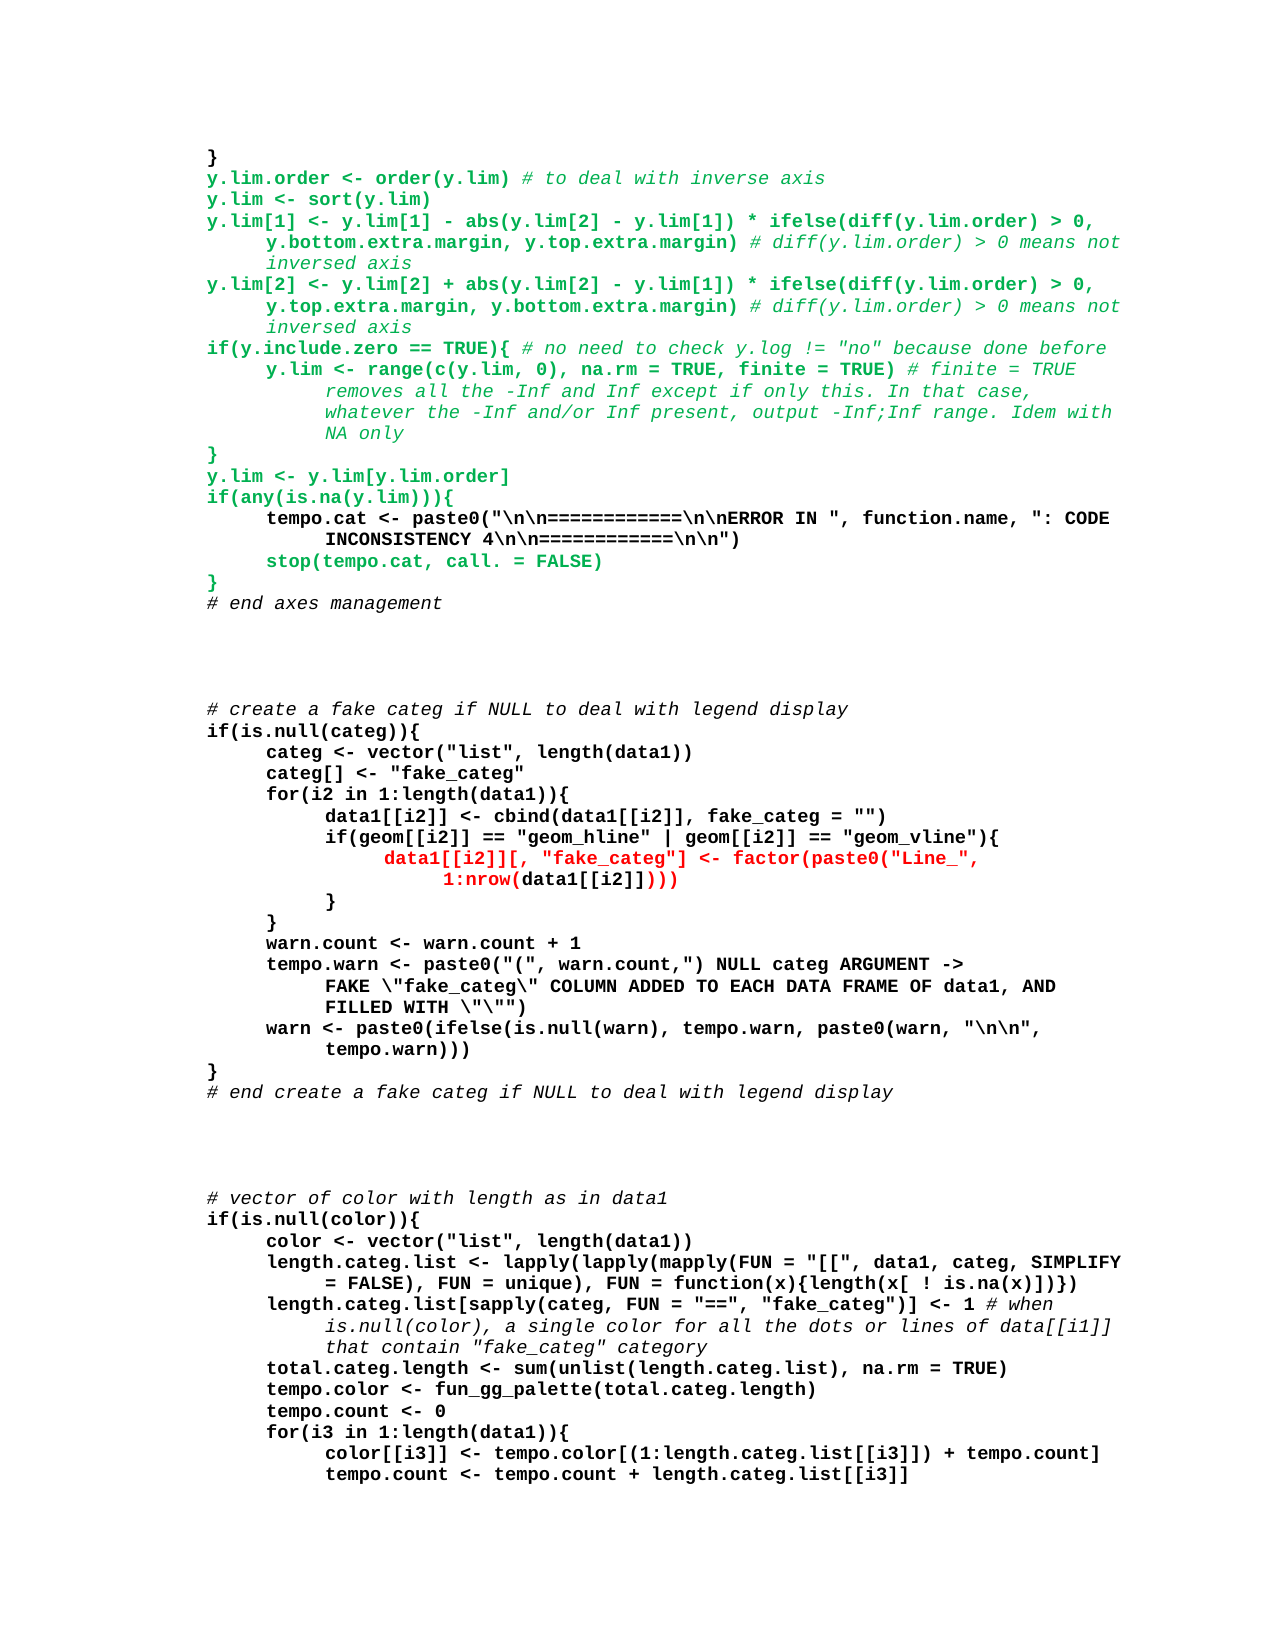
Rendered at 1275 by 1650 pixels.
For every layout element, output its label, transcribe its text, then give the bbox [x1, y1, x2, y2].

text tempo.color <- fun_gg_palette(total.categ.length) [266, 1380, 1127, 1401]
text y.lim[1] <- y.lim[1] - abs(y.lim[2] - y.lim[1]) * ifelse(diff(y.lim.order) > 0, y.bottom.extra.margin, y.top.extra.margin) # diff(y.lim.order) > 0 means not inversed axis [207, 211, 1127, 275]
text for(i2 in 1:length(data1)){ [266, 785, 1127, 806]
text y.lim <- y.lim[y.lim.order] [207, 466, 1128, 488]
text if(any(is.na(y.lim))){ [207, 488, 1128, 509]
text } [207, 573, 1128, 594]
text y.lim.order <- order(y.lim) # to deal with inverse axis [207, 169, 1127, 190]
text color <- vector("list", length(data1)) [266, 1231, 1127, 1253]
text # end create a fake categ if NULL to deal with legend display [207, 1083, 1127, 1104]
text # create a fake categ if NULL to deal with legend display [207, 700, 1127, 721]
text for(i3 in 1:length(data1)){ [266, 1423, 1127, 1444]
text warn <- paste0(ifelse(is.null(warn), tempo.warn, paste0(warn, "\n\n", tempo.warn))) [266, 1019, 1127, 1061]
text } [266, 913, 1127, 934]
text warn.count <- warn.count + 1 [266, 934, 1127, 955]
text y.lim <- range(c(y.lim, 0), na.rm = TRUE, finite = TRUE) # finite = TRUE removes all the -Inf and Inf except if only this. In that case, whatever the -Inf and/or Inf present, output -Inf;Inf range. Idem with NA only [266, 360, 1127, 445]
text # vector of color with length as in data1 [207, 1189, 1127, 1210]
text tempo.warn <- paste0("(", warn.count,") NULL categ ARGUMENT -> FAKE \"fake_categ\" COLUMN ADDED TO EACH DATA FRAME OF data1, AND FILLED WITH \"\"") [266, 955, 1127, 1019]
text } [207, 445, 1128, 466]
text } [207, 1061, 1127, 1083]
text categ <- vector("list", length(data1)) [266, 743, 1127, 764]
text stop(tempo.cat, call. = FALSE) [266, 551, 1127, 573]
text } [207, 148, 1127, 169]
text length.categ.list <- lapply(lapply(mapply(FUN = "[[", data1, categ, SIMPLIFY = FALSE), FUN = unique), FUN = function(x){length(x[ ! is.na(x)])}) [266, 1253, 1127, 1295]
text data1[[i2]] <- cbind(data1[[i2]], fake_categ = "") [325, 806, 1127, 828]
text if(is.null(categ)){ [207, 721, 1127, 743]
text if(geom[[i2]] == "geom_hline" | geom[[i2]] == "geom_vline"){ [325, 828, 1127, 849]
text y.lim[2] <- y.lim[2] + abs(y.lim[2] - y.lim[1]) * ifelse(diff(y.lim.order) > 0, y.top.extra.margin, y.bottom.extra.margin) # diff(y.lim.order) > 0 means not inversed axis [207, 275, 1127, 339]
text tempo.cat <- paste0("\n\n============\n\nERROR IN ", function.name, ": CODE INCONSISTENCY 4\n\n============\n\n") [266, 509, 1127, 551]
text tempo.count <- 0 [266, 1401, 1127, 1423]
text if(y.include.zero == TRUE){ # no need to check y.log != "no" because done before [207, 339, 1128, 360]
text if(is.null(color)){ [207, 1210, 1127, 1231]
text categ[] <- "fake_categ" [266, 764, 1127, 785]
text y.lim <- sort(y.lim) [207, 190, 1127, 211]
text length.categ.list[sapply(categ, FUN = "==", "fake_categ")] <- 1 # when is.null(color), a single color for all the dots or lines of data[[i1]] that contain "fake_categ" category [266, 1295, 1127, 1359]
text data1[[i2]][, "fake_categ"] <- factor(paste0("Line_", 1:nrow(data1[[i2]]))) [384, 849, 1127, 891]
text } [325, 891, 1127, 913]
text # end axes management [207, 594, 1127, 615]
text total.categ.length <- sum(unlist(length.categ.list), na.rm = TRUE) [266, 1359, 1127, 1380]
text tempo.count <- tempo.count + length.categ.list[[i3]] [325, 1465, 1127, 1486]
text color[[i3]] <- tempo.color[(1:length.categ.list[[i3]]) + tempo.count] [325, 1444, 1127, 1465]
